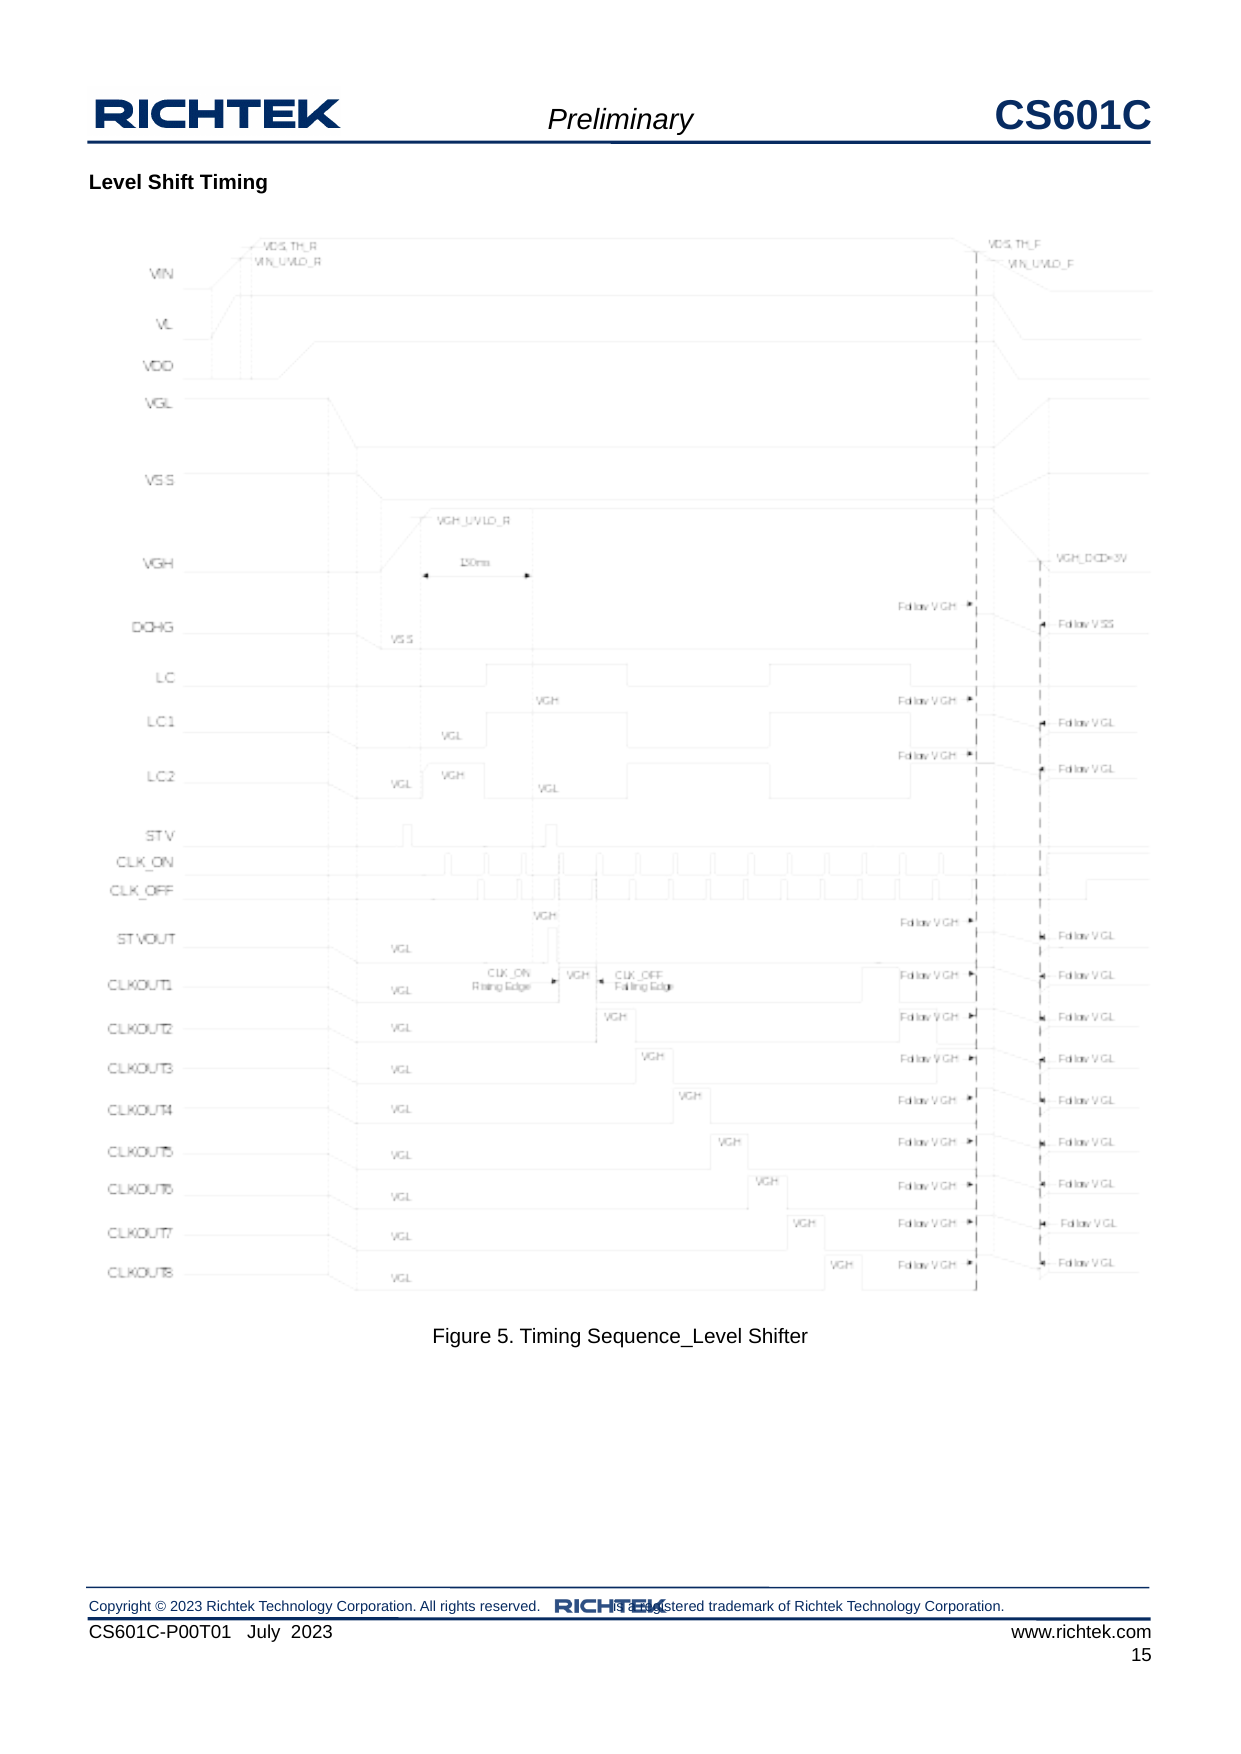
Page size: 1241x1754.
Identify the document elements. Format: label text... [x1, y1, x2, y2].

text Level Shift Timing [89, 170, 1152, 194]
picture [87, 86, 342, 136]
text Figure 5. Timing Sequence_Level Shifter [89, 1323, 1152, 1347]
picture [553, 1597, 668, 1615]
